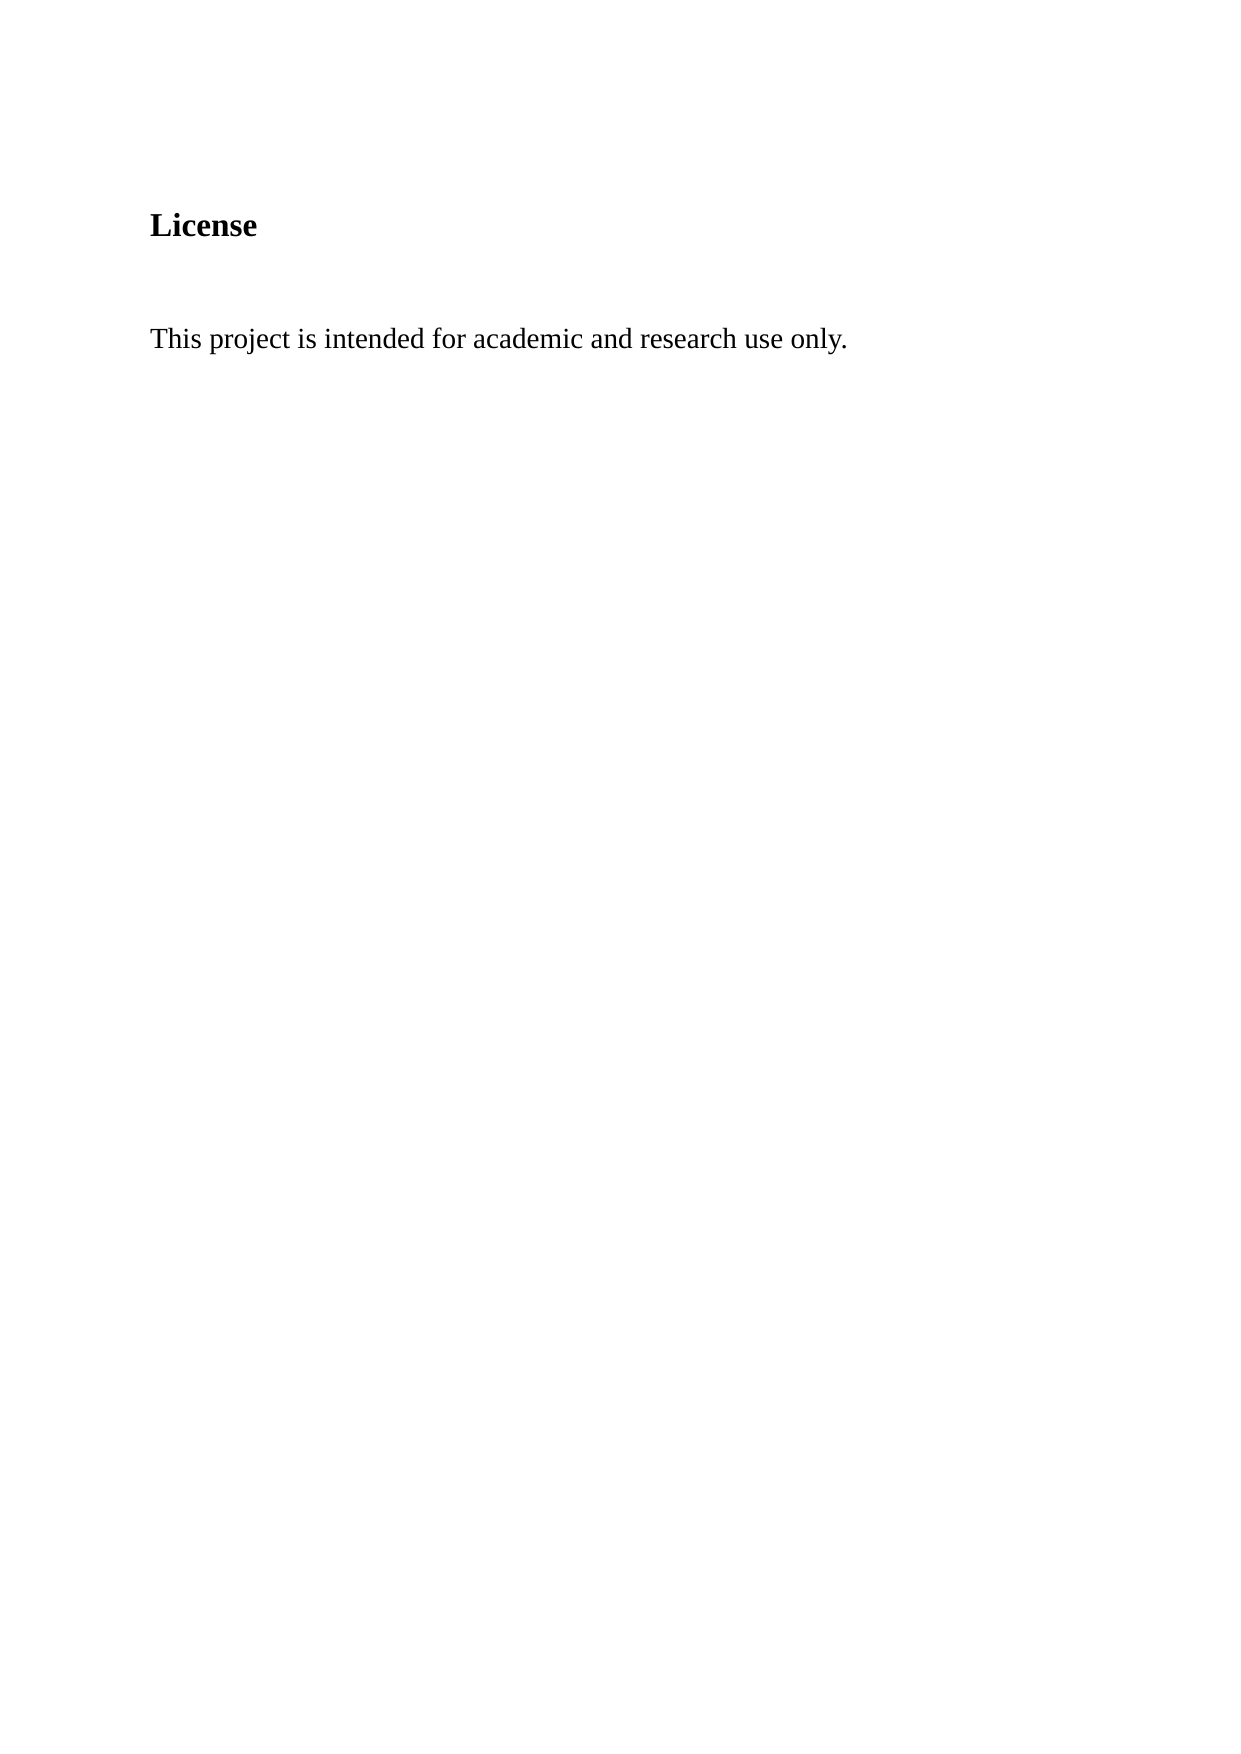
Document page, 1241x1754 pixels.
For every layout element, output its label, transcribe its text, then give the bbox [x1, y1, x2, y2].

text License [150, 205, 1090, 243]
text This project is intended for academic and research use only. [150, 321, 1090, 355]
